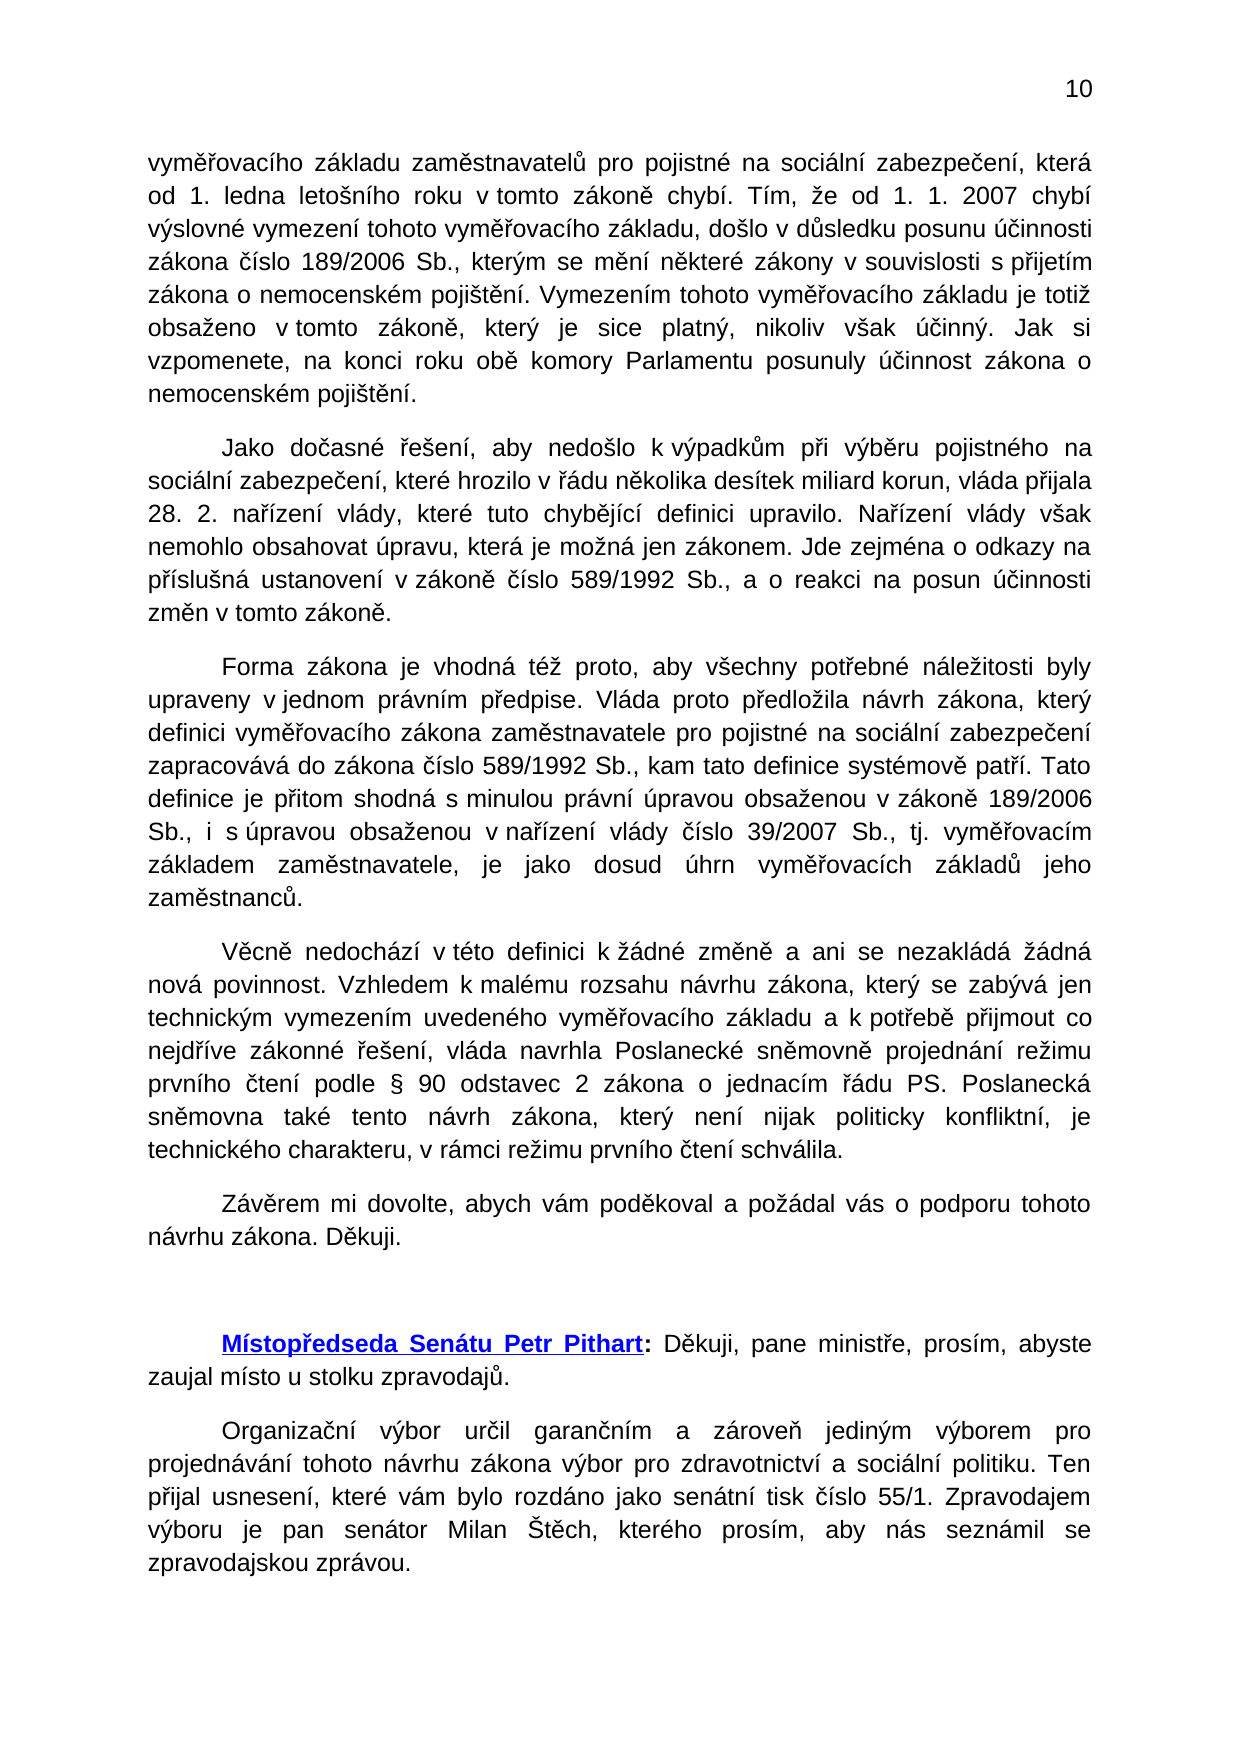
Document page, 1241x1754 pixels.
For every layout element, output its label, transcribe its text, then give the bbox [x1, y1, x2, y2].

text Jako dočasné řešení, aby nedošlo k výpadkům při výběru pojistného na sociální zabezpečení, které hrozilo v řádu několika desítek miliard korun, vláda přijala 28. 2. nařízení vlády, které tuto chybějící definici upravilo. Nařízení vlády však nemohlo obsahovat úpravu, která je možná jen zákonem. Jde zejména o odkazy na příslušná ustanovení v zákoně číslo 589/1992 Sb., a o reakci na posun účinnosti změn v tomto zákoně. [148, 433, 1093, 626]
text Místopředseda Senátu Petr Pithart: Děkuji, pane ministře, prosím, abyste zaujal místo u stolku zpravodajů. [148, 1329, 1093, 1391]
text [148, 148, 1093, 407]
text Věcně nedochází v této definici k žádné změně a ani se nezakládá žádná nová povinnost. Vzhledem k malému rozsahu návrhu zákona, který se zabývá jen technickým vymezením uvedeného vyměřovacího základu a k potřebě přijmout co nejdříve zákonné řešení, vláda navrhla Poslanecké sněmovně projednání režimu prvního čtení podle § 90 odstavec 2 zákona o jednacím řádu PS. Poslanecká sněmovna také tento návrh zákona, který není nijak politicky konfliktní, je technického charakteru, v rámci režimu prvního čtení schválila. [148, 937, 1093, 1163]
text Forma zákona je vhodná též proto, aby všechny potřebné náležitosti byly upraveny v jednom právním předpise. Vláda proto předložila návrh zákona, který definici vyměřovacího zákona zaměstnavatele pro pojistné na sociální zabezpečení zapracovává do zákona číslo 589/1992 Sb., kam tato definice systémově patří. Tato definice je přitom shodná s minulou právní úpravou obsaženou v zákoně 189/2006 Sb., i s úpravou obsaženou v nařízení vlády číslo 39/2007 Sb., tj. vyměřovacím základem zaměstnavatele, je jako dosud úhrn vyměřovacích základů jeho zaměstnanců. [148, 652, 1093, 911]
text Organizační výbor určil garančním a zároveň jediným výborem pro projednávání tohoto návrhu zákona výbor pro zdravotnictví a sociální politiku. Ten přijal usnesení, které vám bylo rozdáno jako senátní tisk číslo 55/1. Zpravodajem výboru je pan senátor Milan Štěch, kterého prosím, aby nás seznámil se zpravodajskou zprávou. [148, 1416, 1093, 1577]
text Závěrem mi dovolte, abych vám poděkoval a požádal vás o podporu tohoto návrhu zákona. Děkuji. [148, 1188, 1093, 1250]
